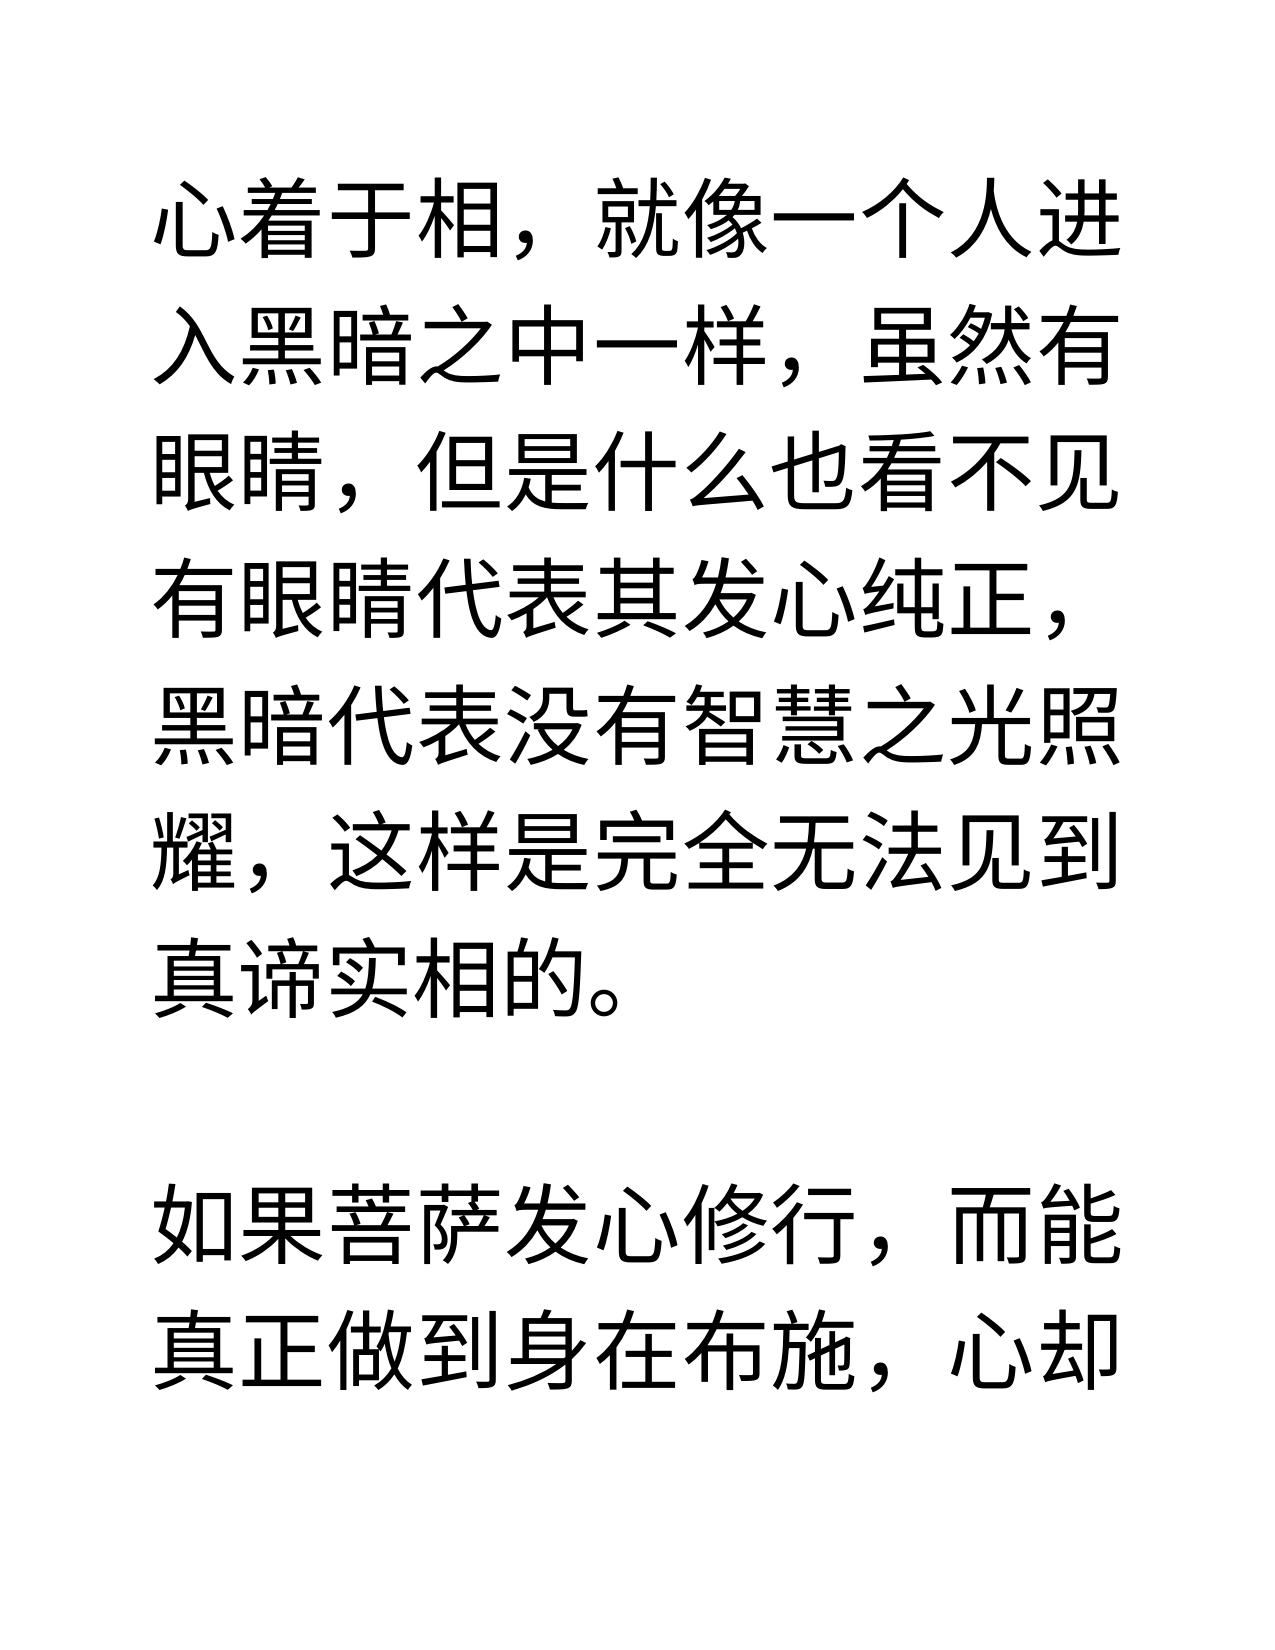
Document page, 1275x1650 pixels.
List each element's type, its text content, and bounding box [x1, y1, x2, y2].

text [150, 1156, 1125, 1409]
text 心着于相，就像一个人进入黑暗之中一样，虽然有眼睛，但是什么也看不见，有眼睛代表其发心纯正，黑暗代表没有智慧之光照耀，这样是完全无法见到真谛实相的。 [150, 150, 1125, 1037]
